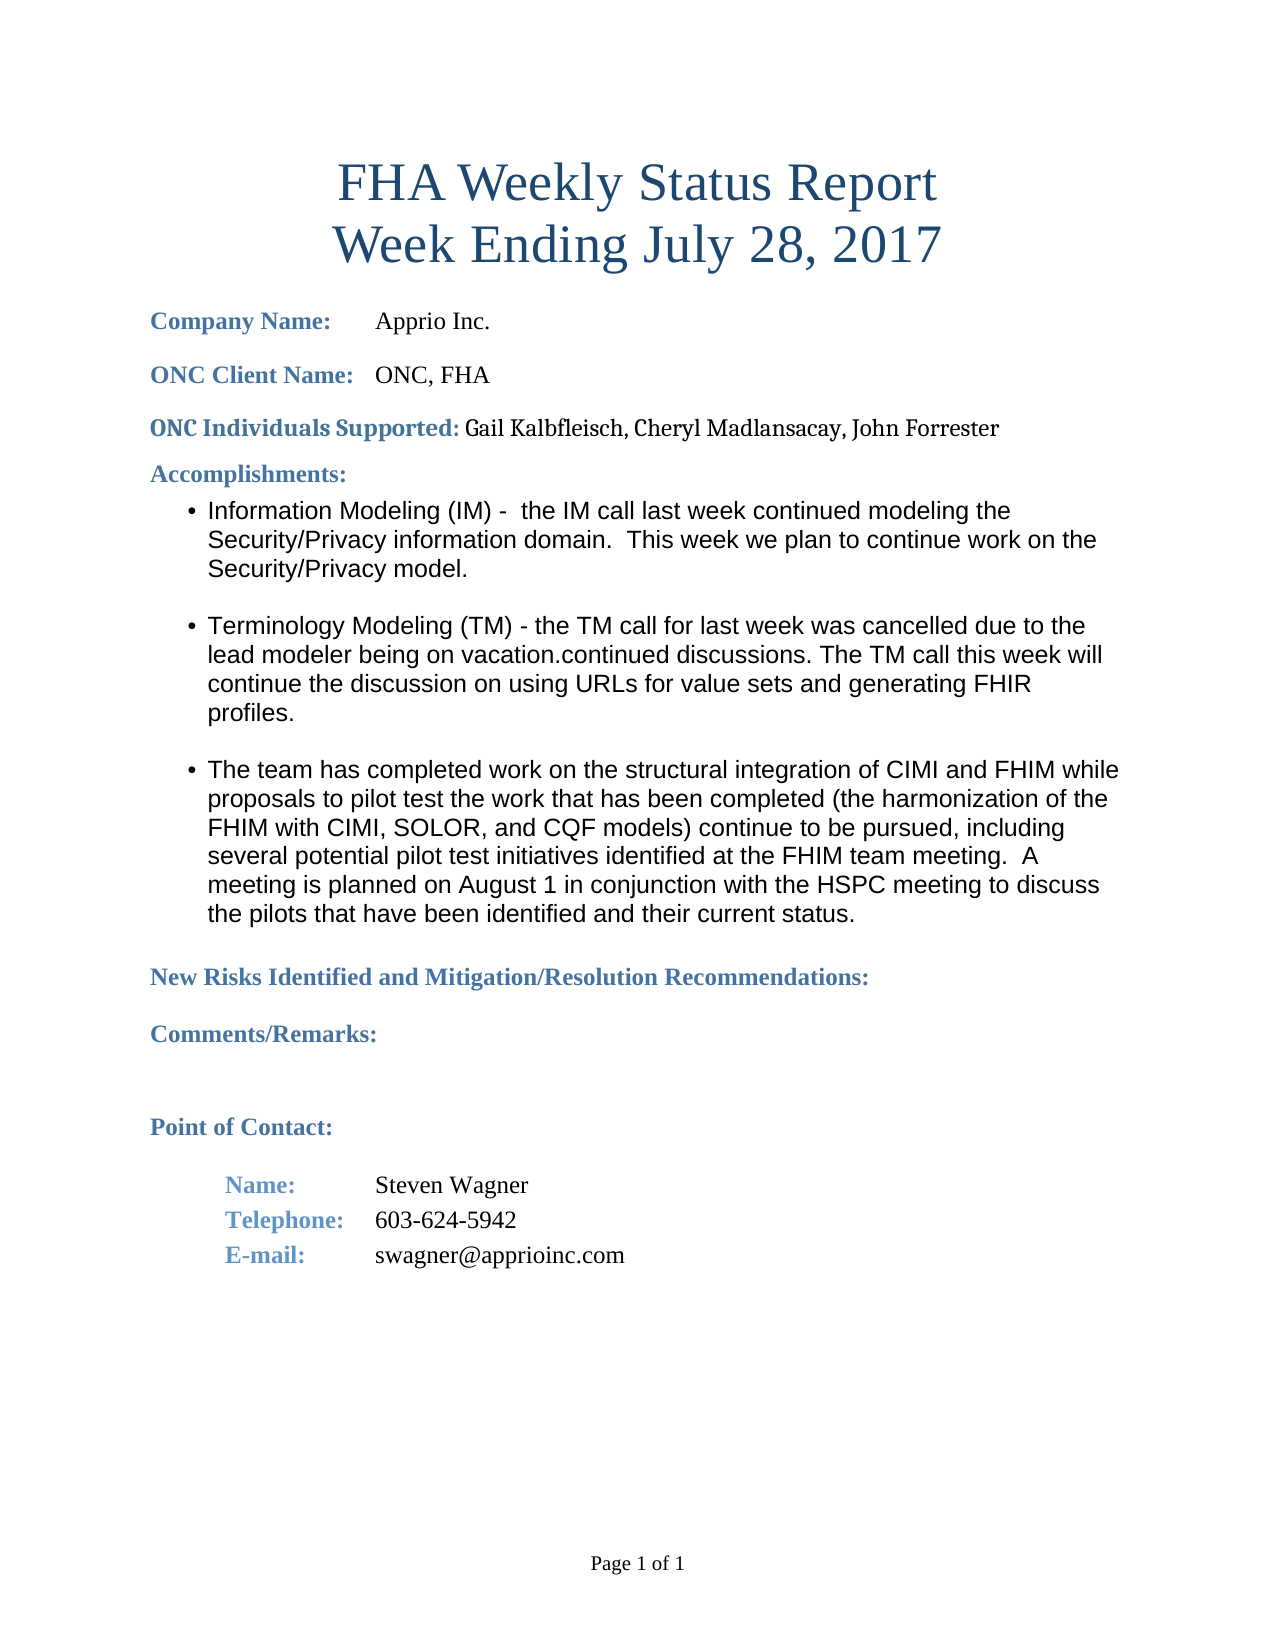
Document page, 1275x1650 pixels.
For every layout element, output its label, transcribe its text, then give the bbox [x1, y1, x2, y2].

text Telephone: 603-624-5942 [225, 1205, 1125, 1234]
title FHA Weekly Status Report [150, 150, 1125, 212]
text E-mail: swagner@apprioinc.com [225, 1240, 1125, 1269]
text New Risks Identified and Mitigation/Resolution Recommendations: [150, 962, 1125, 990]
text Name: Steven Wagner [225, 1170, 1125, 1199]
text ONC Client Name: ONC, FHA [150, 360, 1125, 388]
list The team has completed work on the structural integration of CIMI and FHIM while proposals to pilot test the work that has been completed (the harmonization of the FHIM with CIMI, SOLOR, and CQF models) continue to be pursued, including several potential pilot test initiatives identified at the FHIM team meeting. A meeting is planned on August 1 in conjunction with the HSPC meeting to discuss the pilots that have been identified and their current status. [187, 755, 1125, 927]
subtitle Comments/Remarks: [150, 1019, 1125, 1048]
text Company Name: Apprio Inc. [150, 306, 1125, 334]
text Accomplishments: [150, 459, 1125, 488]
title Week Ending July 28, 2017 [150, 212, 1125, 274]
subtitle Point of Contact: [150, 1112, 1125, 1141]
list Terminology Modeling (TM) - the TM call for last week was cancelled due to the lead modeler being on vacation.continued discussions. The TM call this week will continue the discussion on using URLs for value sets and generating FHIR profiles. [187, 611, 1125, 726]
list Information Modeling (IM) - the IM call last week continued modeling the Security/Privacy information domain. This week we plan to continue work on the Security/Privacy model. [187, 496, 1125, 582]
text ONC Individuals Supported: Gail Kalbfleisch, Cheryl Madlansacay, John Forrester [150, 413, 1125, 442]
